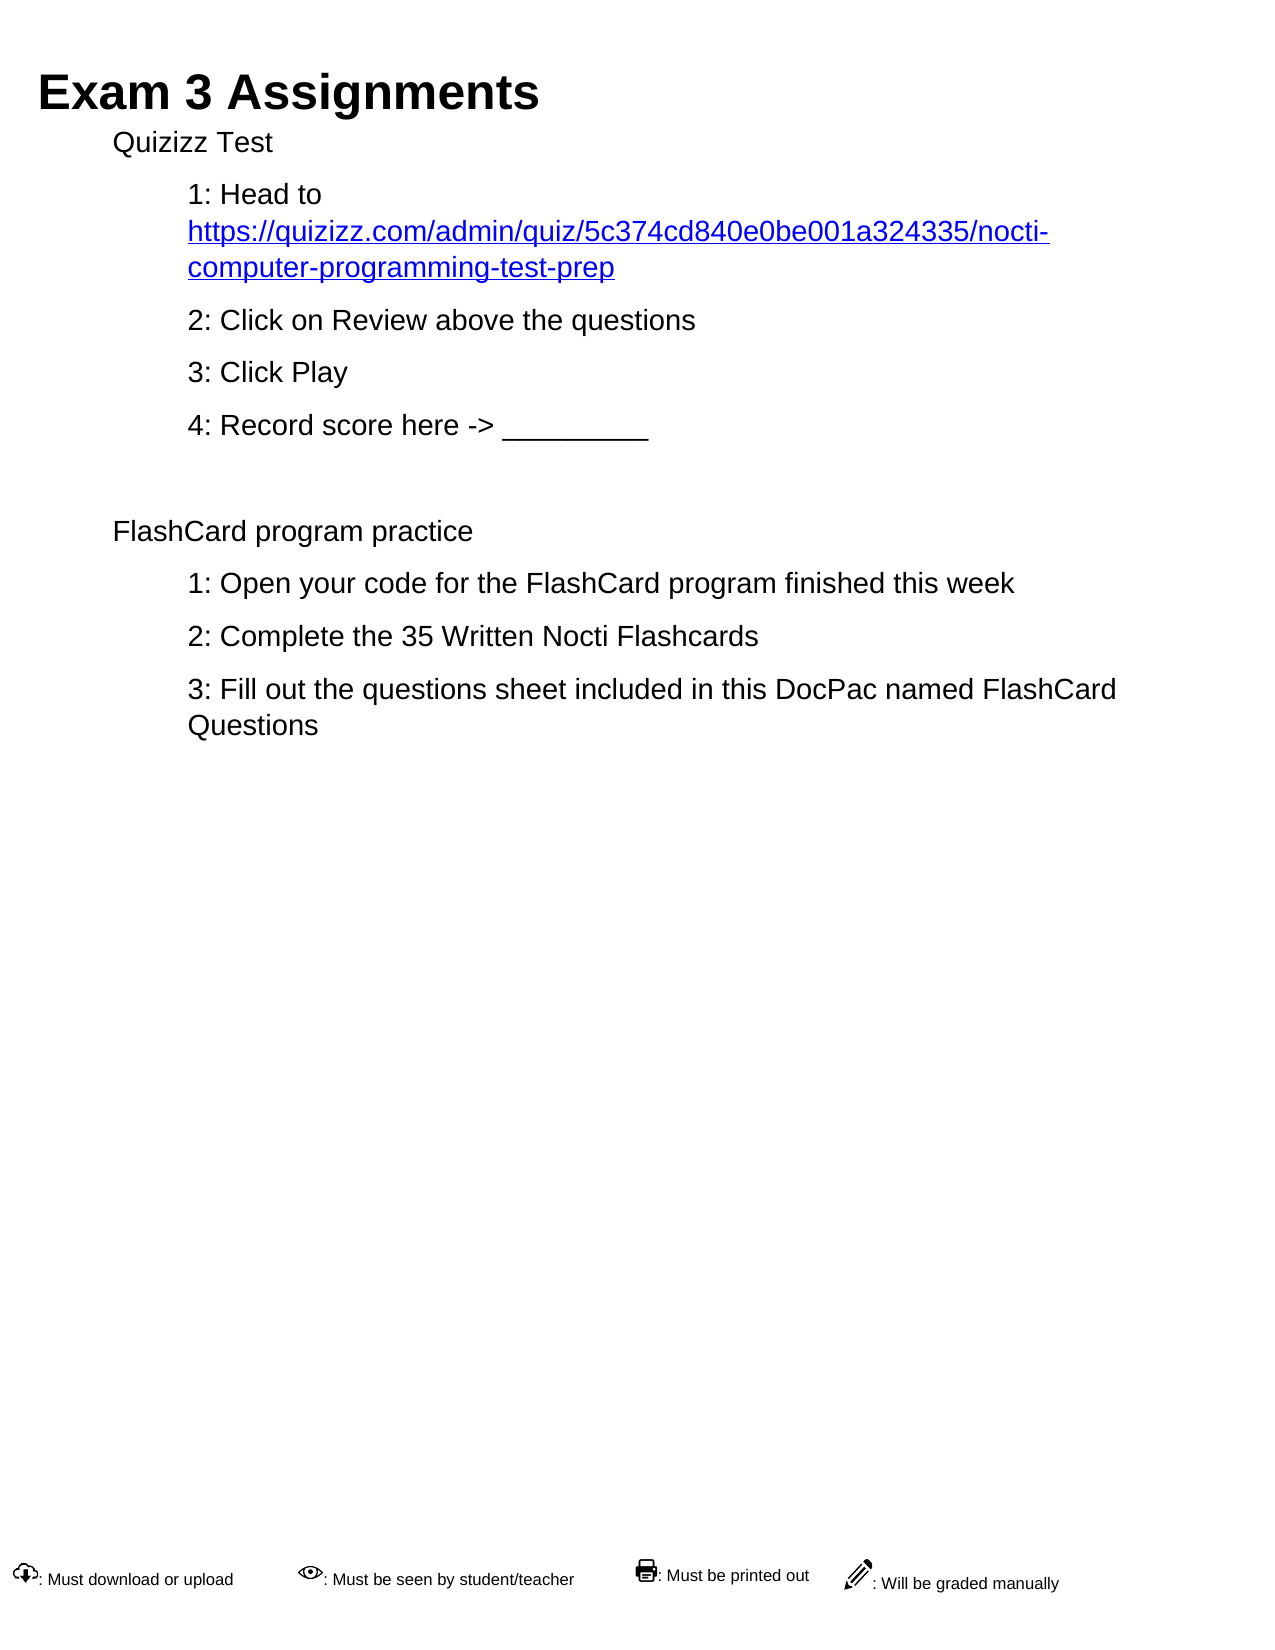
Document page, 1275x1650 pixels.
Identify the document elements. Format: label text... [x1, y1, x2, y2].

text 1: Head to https://quizizz.com/admin/quiz/5c374cd840e0be001a324335/nocti-computer-programming-test-prep [187, 177, 1125, 283]
text 3: Click Play [187, 355, 1125, 389]
picture [297, 1559, 324, 1586]
picture [12, 1559, 39, 1586]
text 1: Open your code for the FlashCard program finished this week [37, 567, 1125, 600]
text 3: Fill out the questions sheet included in this DocPac named FlashCard Questions [187, 672, 1125, 742]
picture [844, 1559, 873, 1590]
picture [635, 1559, 658, 1582]
text 2: Complete the 35 Written Nocti Flashcards [37, 619, 1125, 653]
subtitle Exam 3 Assignments [37, 62, 1125, 120]
text 2: Click on Review above the questions [187, 302, 1125, 336]
text 4: Record score here -> _________ [187, 408, 1125, 442]
text Quizizz Test [37, 124, 1125, 158]
text FlashCard program practice [37, 514, 1125, 547]
